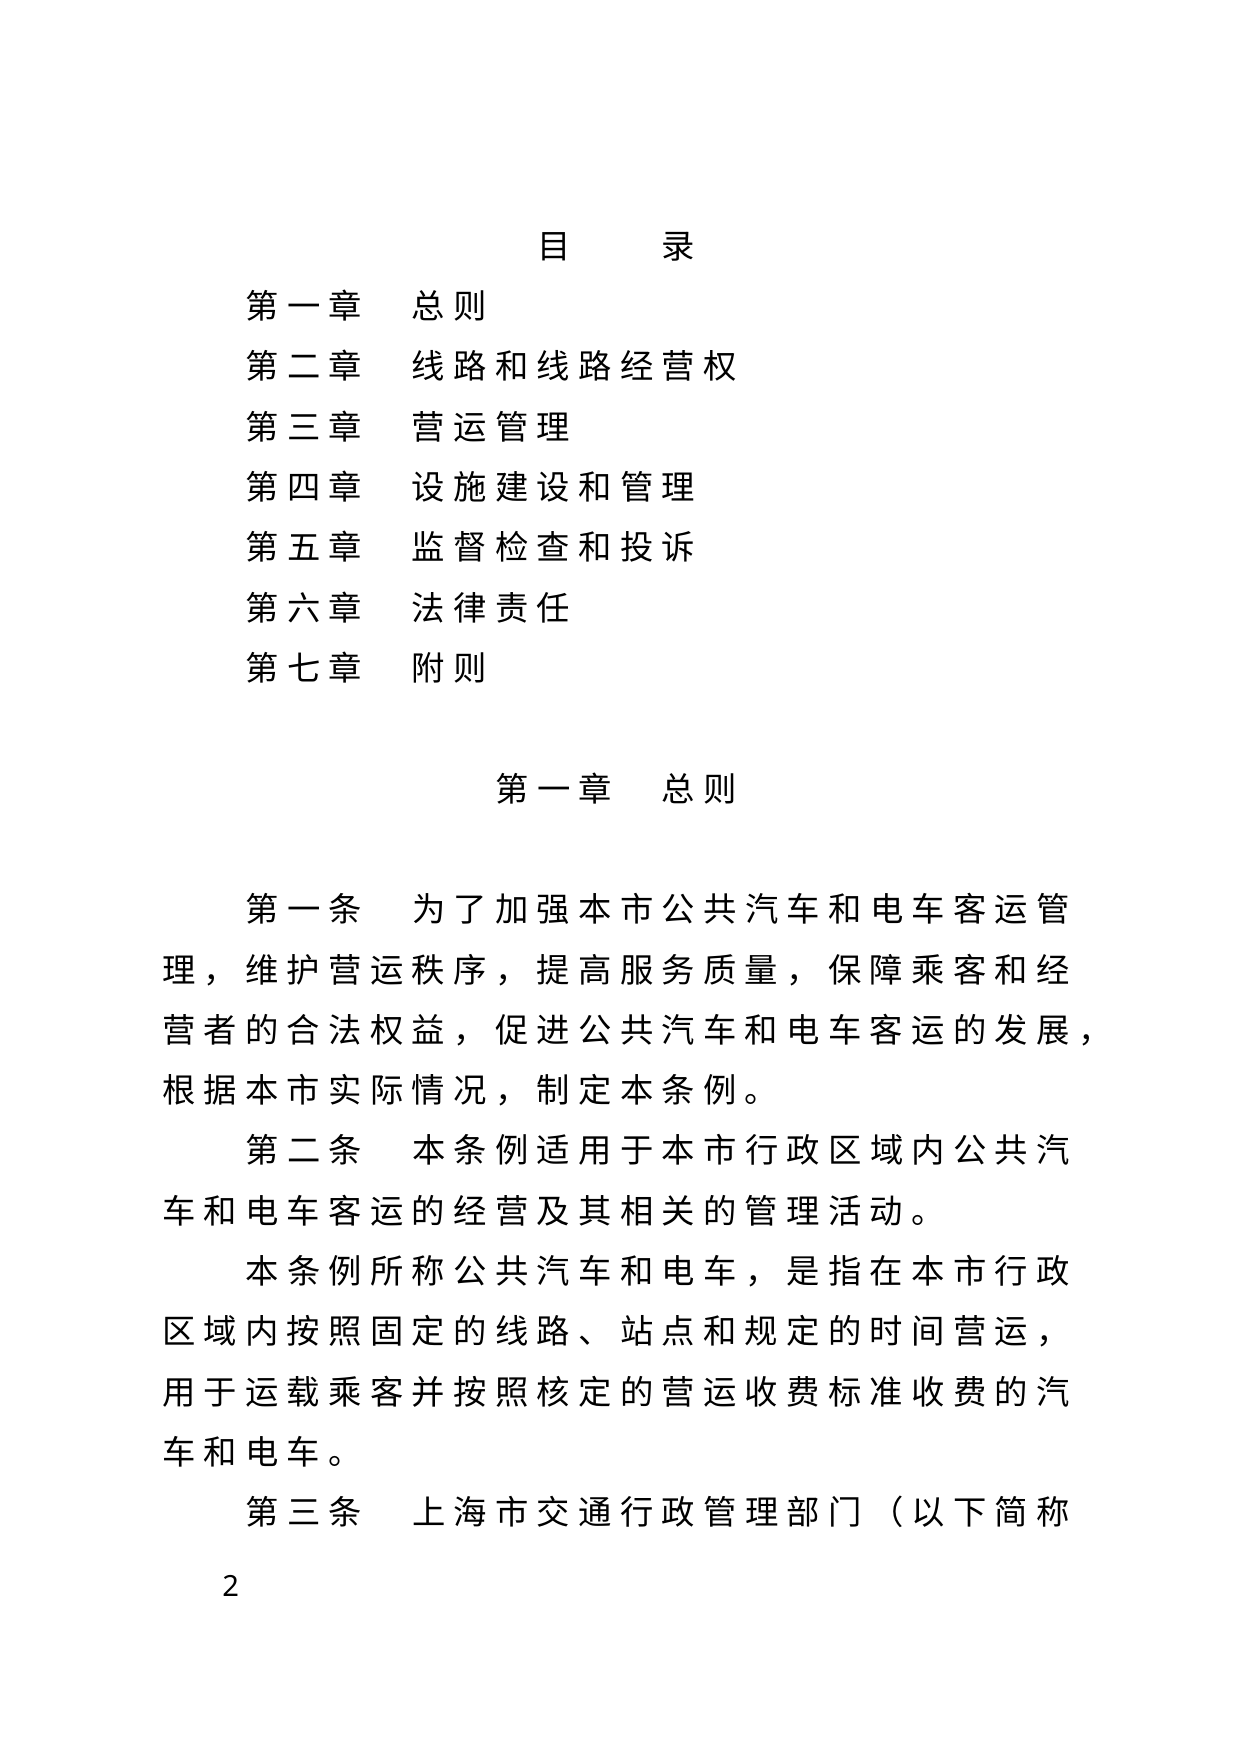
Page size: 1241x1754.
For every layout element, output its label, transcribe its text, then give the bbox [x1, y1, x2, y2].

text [162, 1480, 1078, 1540]
text 第一条 为了加强本市公共汽车和电车客运管理，维护营运秩序，提高服务质量，保障乘客和经营者的合法权益，促进公共汽车和电车客运的发展，根据本市实际情况，制定本条例。 [162, 877, 1078, 1118]
text 第三章 营运管理 [162, 394, 1078, 455]
text 目 录 [162, 213, 1078, 274]
text 第一章 总则 [162, 274, 1078, 334]
text 第六章 法律责任 [162, 575, 1078, 636]
text 第二章 线路和线路经营权 [162, 334, 1078, 394]
text 第五章 监督检查和投诉 [162, 515, 1078, 575]
text 第一章 总则 [162, 756, 1078, 817]
text 第七章 附则 [162, 636, 1078, 696]
text 第二条 本条例适用于本市行政区域内公共汽车和电车客运的经营及其相关的管理活动。 [162, 1118, 1078, 1239]
text 第四章 设施建设和管理 [162, 455, 1078, 515]
text 本条例所称公共汽车和电车，是指在本市行政区域内按照固定的线路、站点和规定的时间营运，用于运载乘客并按照核定的营运收费标准收费的汽车和电车。 [162, 1239, 1078, 1480]
